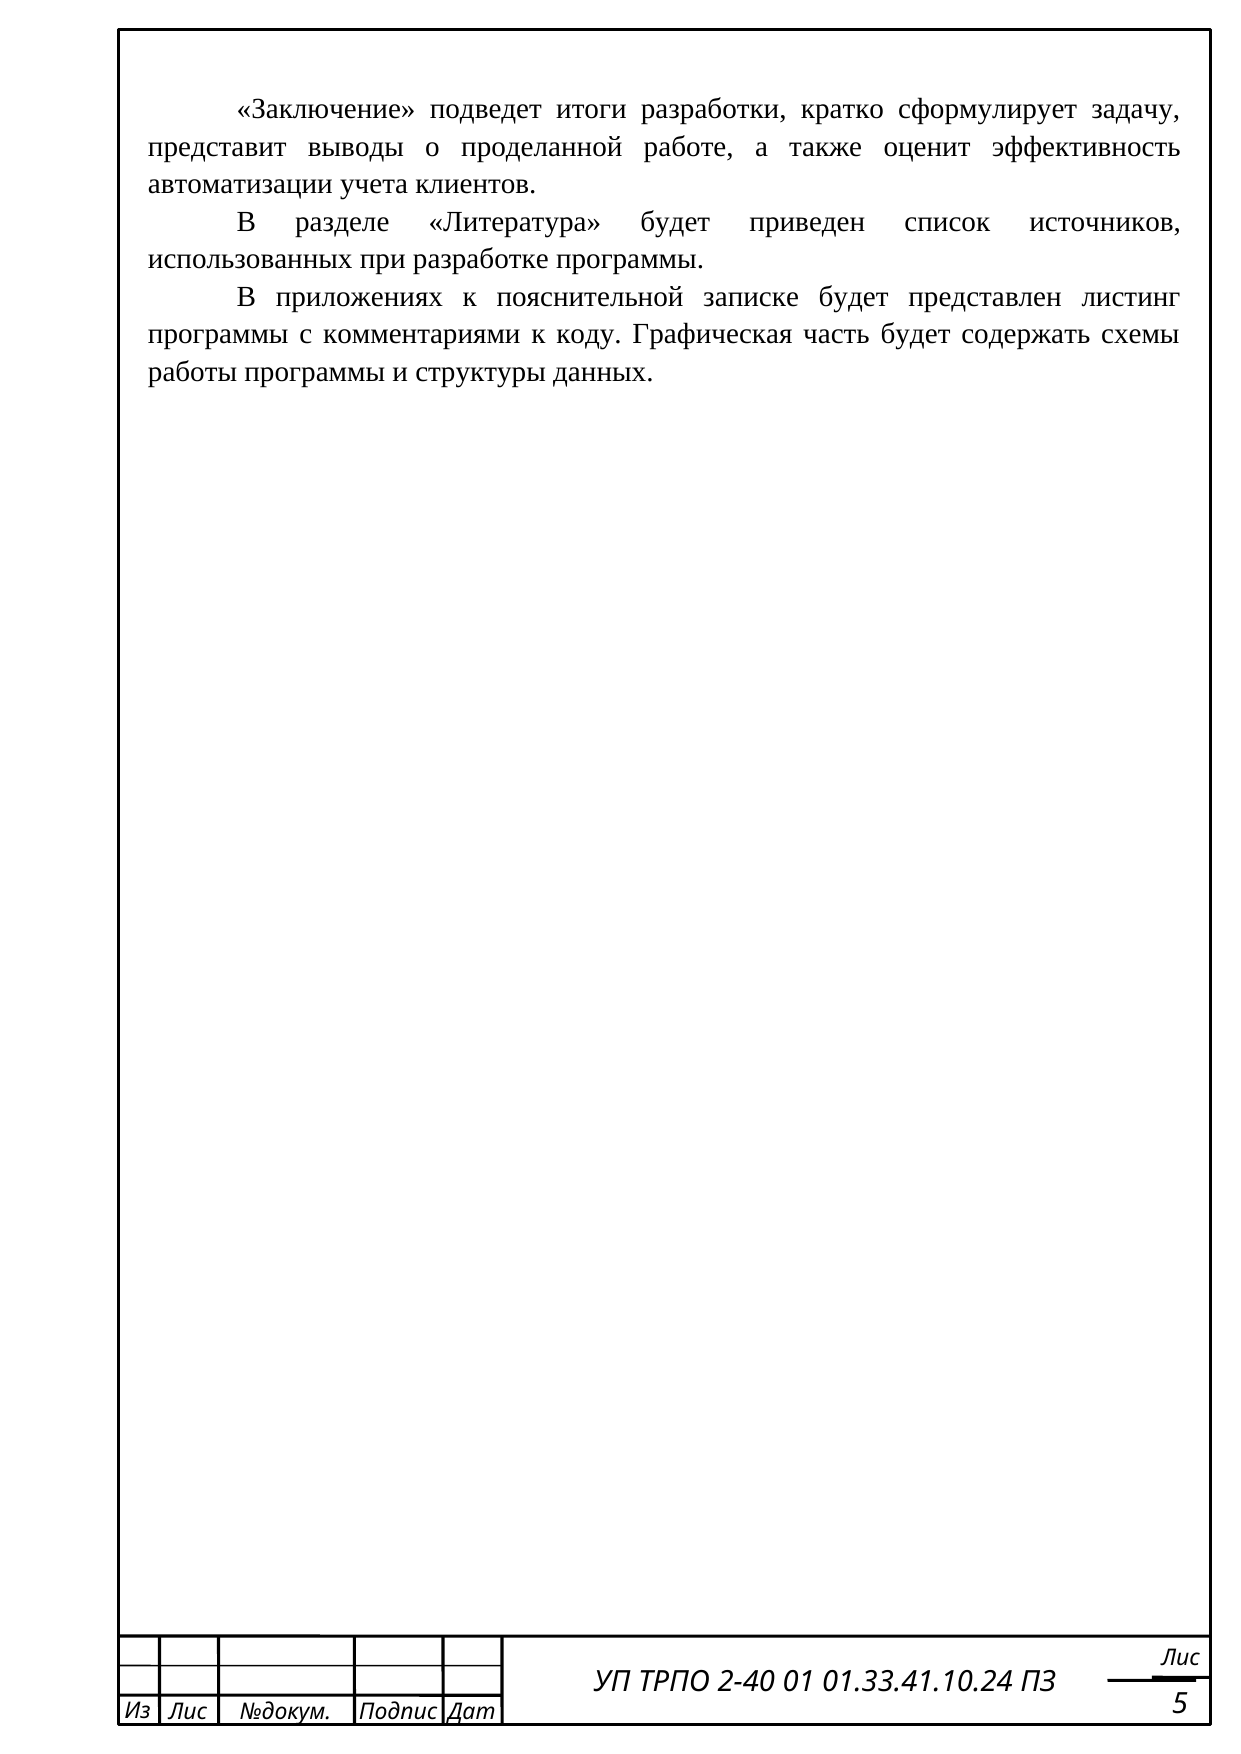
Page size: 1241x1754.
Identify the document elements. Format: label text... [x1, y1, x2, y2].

text В разделе «Литература» будет приведен список источников, использованных при разработке программы. [148, 201, 1181, 276]
text В приложениях к пояснительной записке будет представлен листинг программы с комментариями к коду. Графическая часть будет содержать схемы работы программы и структуры данных. [148, 276, 1181, 389]
text «Заключение» подведет итоги разработки, кратко сформулирует задачу, представит выводы о проделанной работе, а также оценит эффективность автоматизации учета клиентов. [148, 89, 1181, 201]
